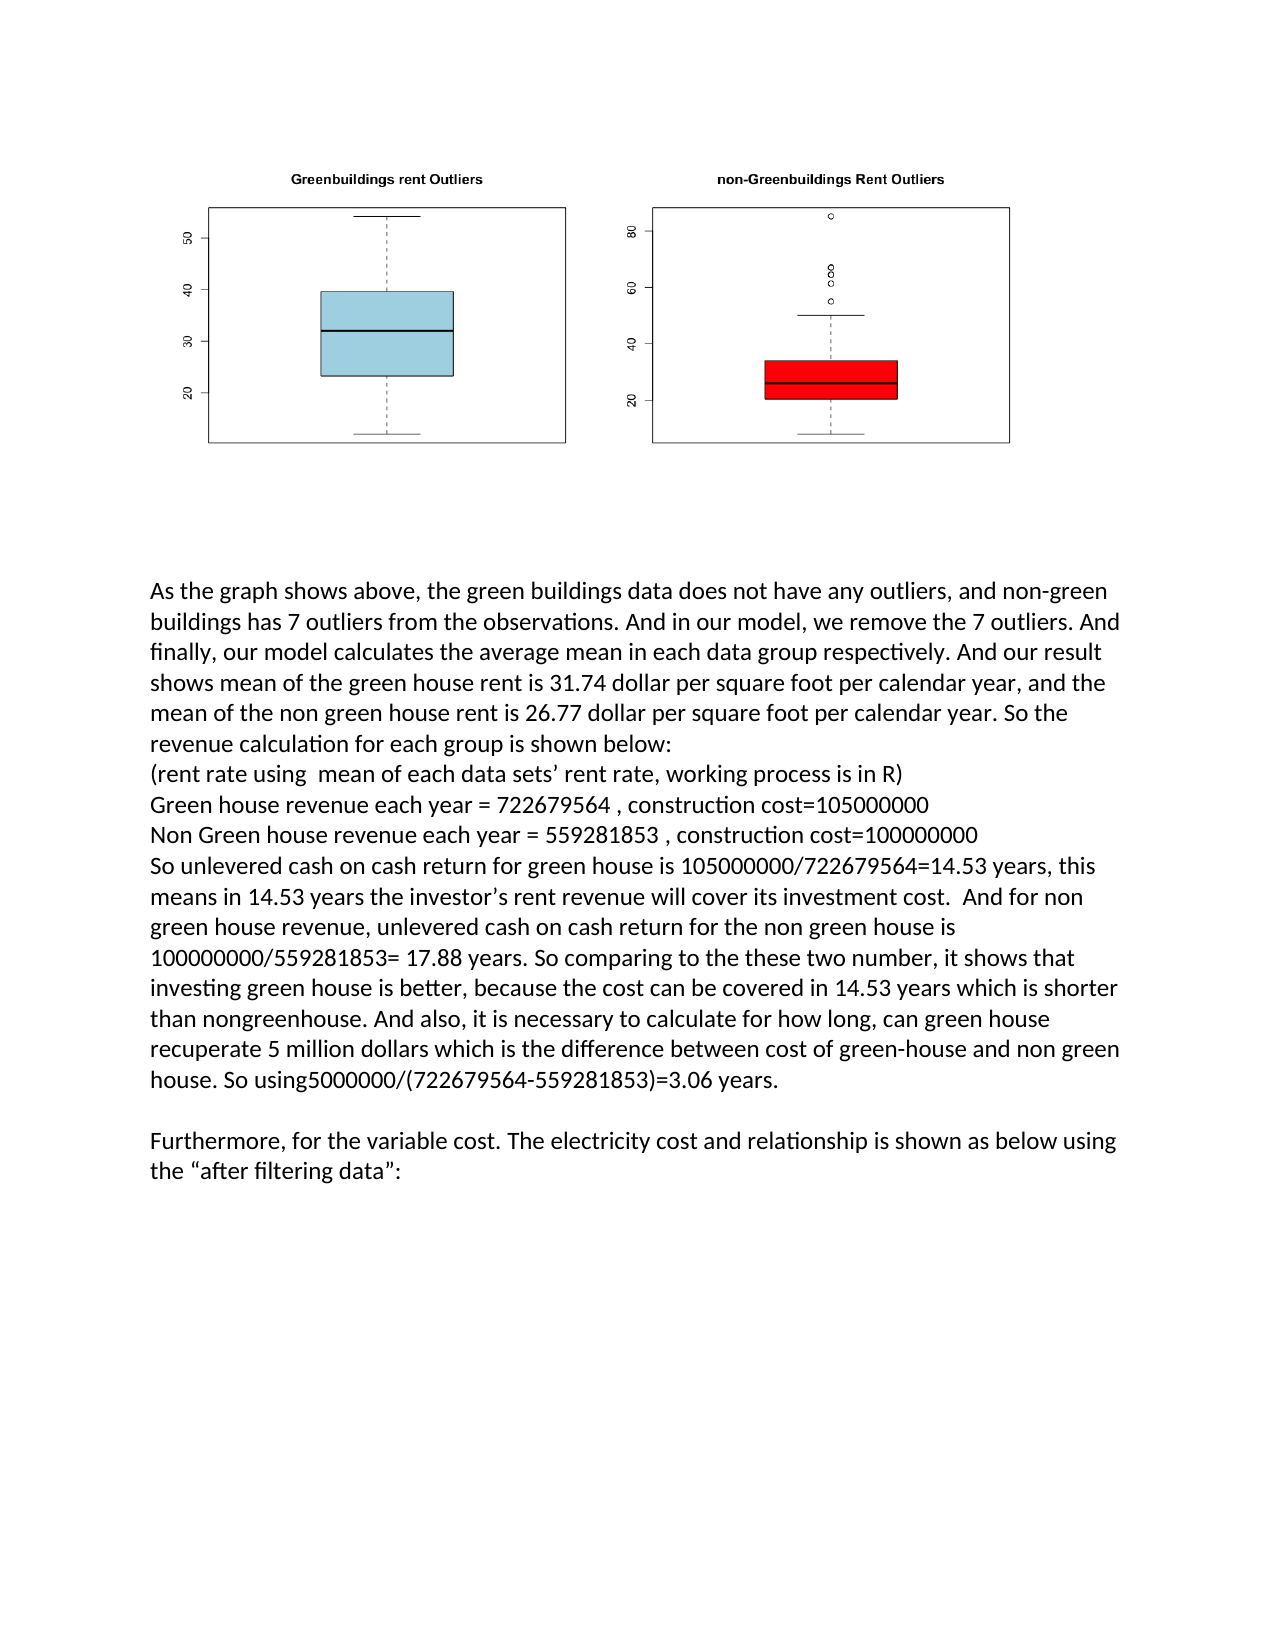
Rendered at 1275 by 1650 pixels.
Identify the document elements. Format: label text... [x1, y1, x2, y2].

text So unlevered cash on cash return for green house is 105000000/722679564=14.53 years, this means in 14.53 years the investor’s rent revenue will cover its investment cost. And for non green house revenue, unlevered cash on cash return for the non green house is 100000000/559281853= 17.88 years. So comparing to the these two number, it shows that investing green house is better, because the cost can be covered in 14.53 years which is shorter than nongreenhouse. And also, it is necessary to calculate for how long, can green house recuperate 5 million dollars which is the difference between cost of green-house and non green house. So using5000000/(722679564-559281853)=3.06 years. [150, 850, 1125, 1094]
text Non Green house revenue each year = 559281853 , construction cost=100000000 [150, 820, 1125, 850]
text (rent rate using mean of each data sets’ rent rate, working process is in R) [150, 759, 1125, 789]
text As the graph shows above, the green buildings data does not have any outliers, and non-green buildings has 7 outliers from the observations. And in our model, we remove the 7 outliers. And finally, our model calculates the average mean in each data group respectively. And our result shows mean of the green house rent is 31.74 dollar per square foot per calendar year, and the mean of the non green house rent is 26.77 dollar per square foot per calendar year. So the revenue calculation for each group is shown below: [150, 576, 1125, 759]
text Green house revenue each year = 722679564 , construction cost=105000000 [150, 789, 1125, 820]
picture [150, 150, 1039, 515]
text Furthermore, for the variable cost. The electricity cost and relationship is shown as below using the “after filtering data”: [150, 1125, 1125, 1186]
